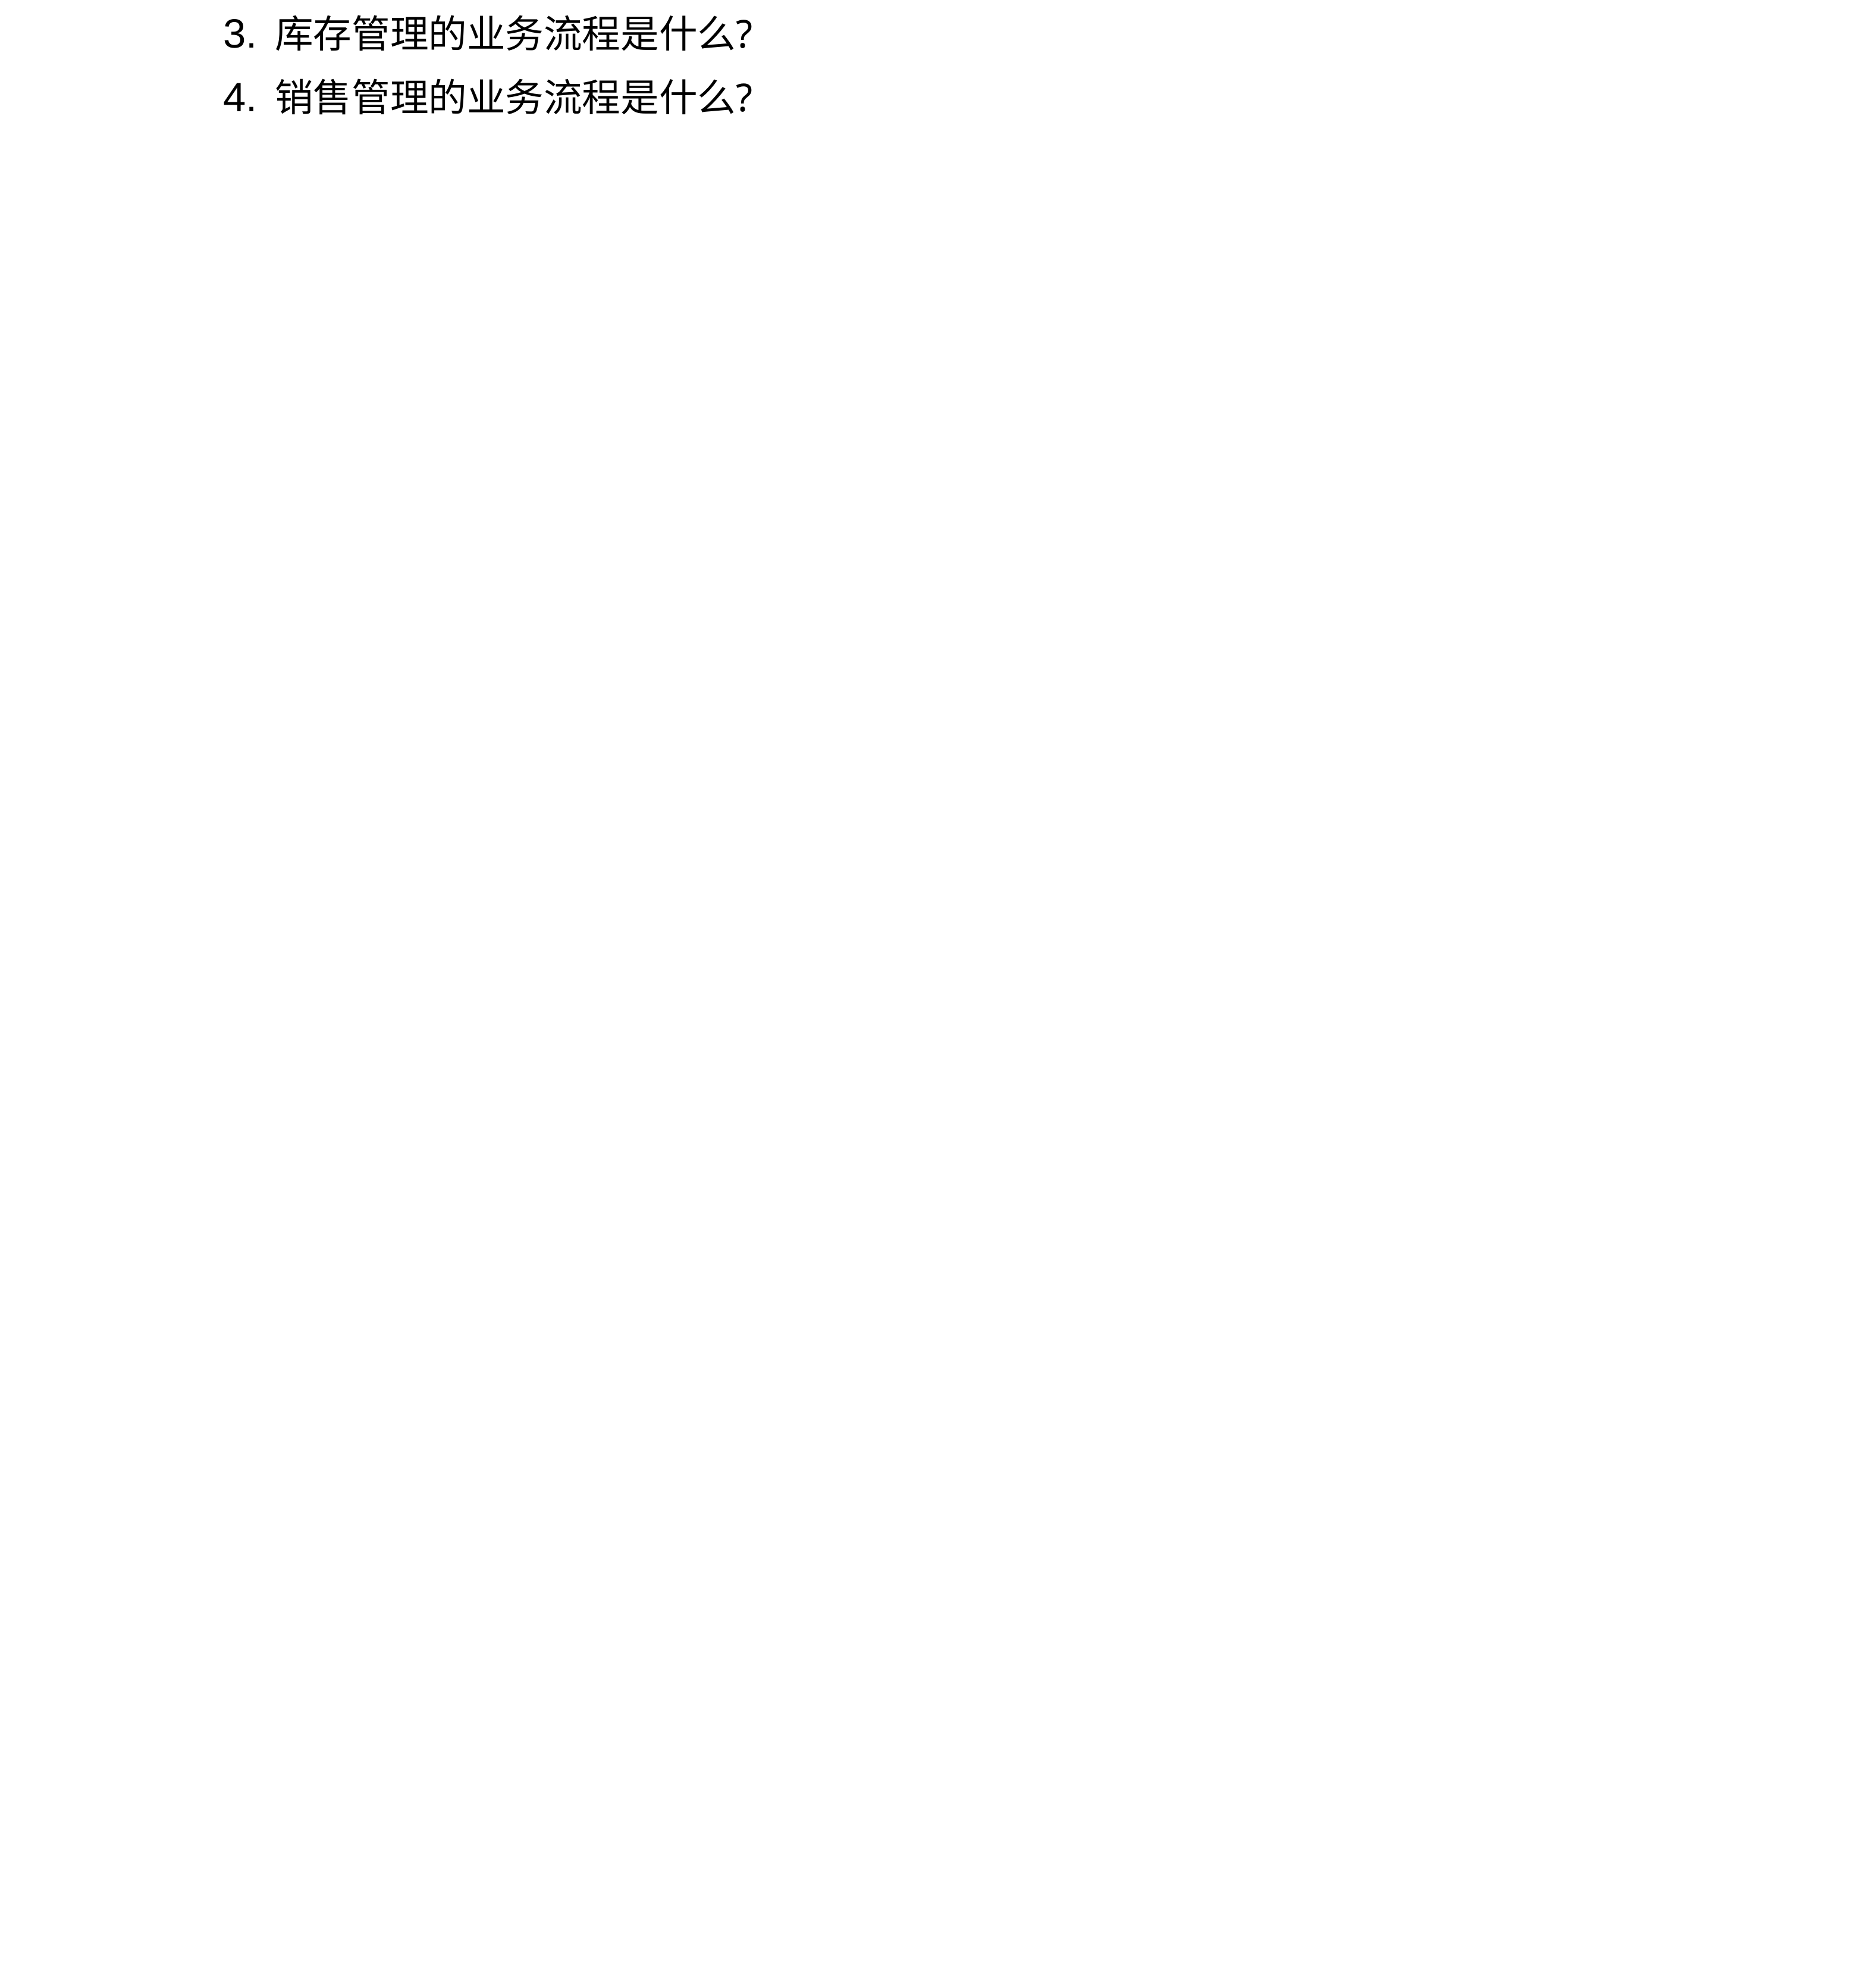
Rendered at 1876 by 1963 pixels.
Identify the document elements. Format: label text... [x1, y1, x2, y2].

list 销售管理的业务流程是什么? [223, 67, 1669, 123]
list 库存管理的业务流程是什么? [223, 4, 1669, 59]
